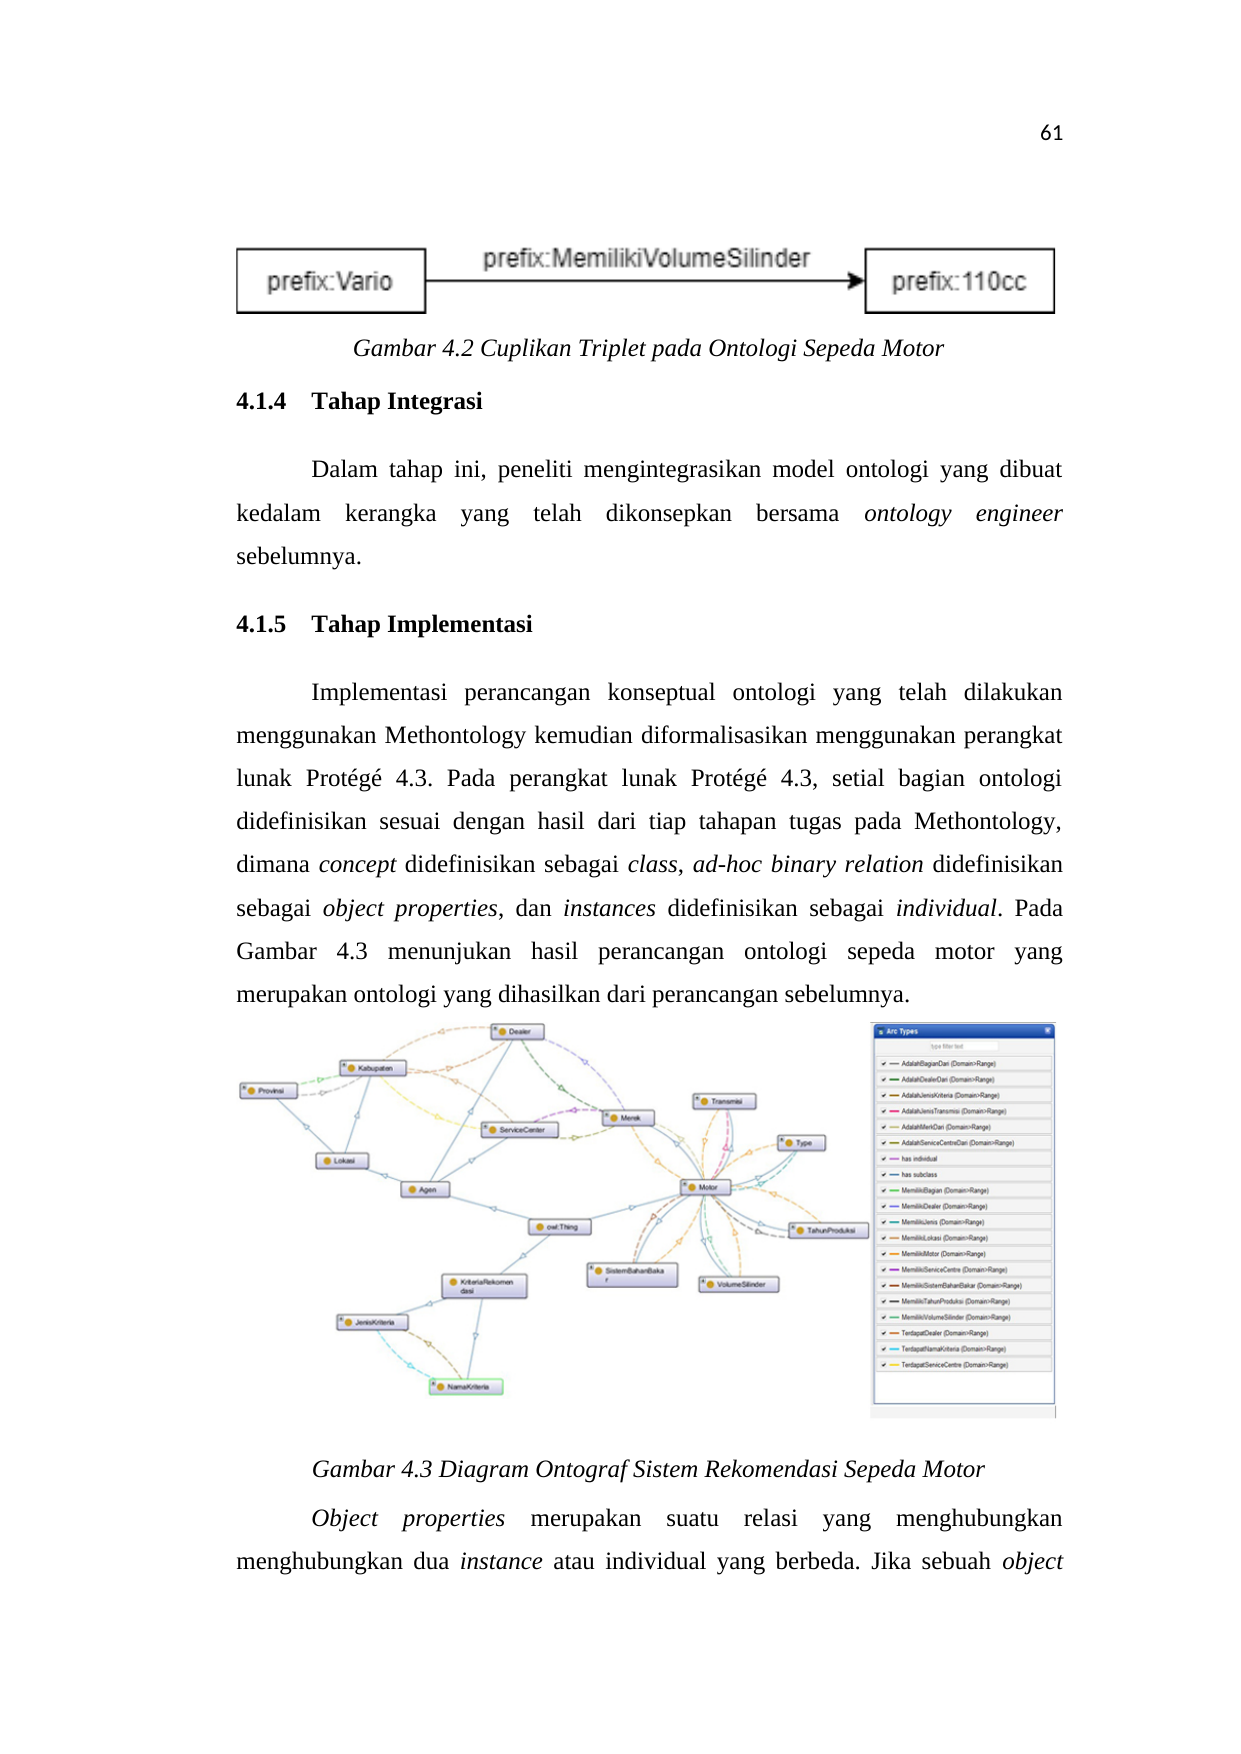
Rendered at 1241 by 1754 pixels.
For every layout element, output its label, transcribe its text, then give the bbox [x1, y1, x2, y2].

text Gambar 4.3 Diagram Ontograf Sistem Rekomendasi Sepeda Motor [236, 1454, 1063, 1482]
list Dalam tahap ini, peneliti mengintegrasikan model ontologi yang dibuat kedalam kerangka yang telah dikonsepkan bersama ontology engineer sebelumnya. [236, 454, 1063, 569]
text Tahap Implementasi [236, 609, 1063, 638]
list Implementasi perancangan konseptual ontologi yang telah dilakukan menggunakan Methontology kemudian diformalisasikan menggunakan perangkat lunak Protégé 4.3. Pada perangkat lunak Protégé 4.3, setial bagian ontologi didefinisikan sesuai dengan hasil dari tiap tahapan tugas pada Methontology, dimana concept didefinisikan sebagai class, ad-hoc binary relation didefinisikan sebagai object properties, dan instances didefinisikan sebagai individual. Pada Gambar 4.3 menunjukan hasil perancangan ontologi sepeda motor yang merupakan ontologi yang dihasilkan dari perancangan sebelumnya. [236, 677, 1063, 1008]
text Gambar 4.2 Cuplikan Triplet pada Ontologi Sepeda Motor [236, 333, 1063, 361]
picture [236, 1022, 1057, 1424]
picture [236, 236, 1056, 314]
text Tahap Integrasi [236, 386, 1063, 415]
